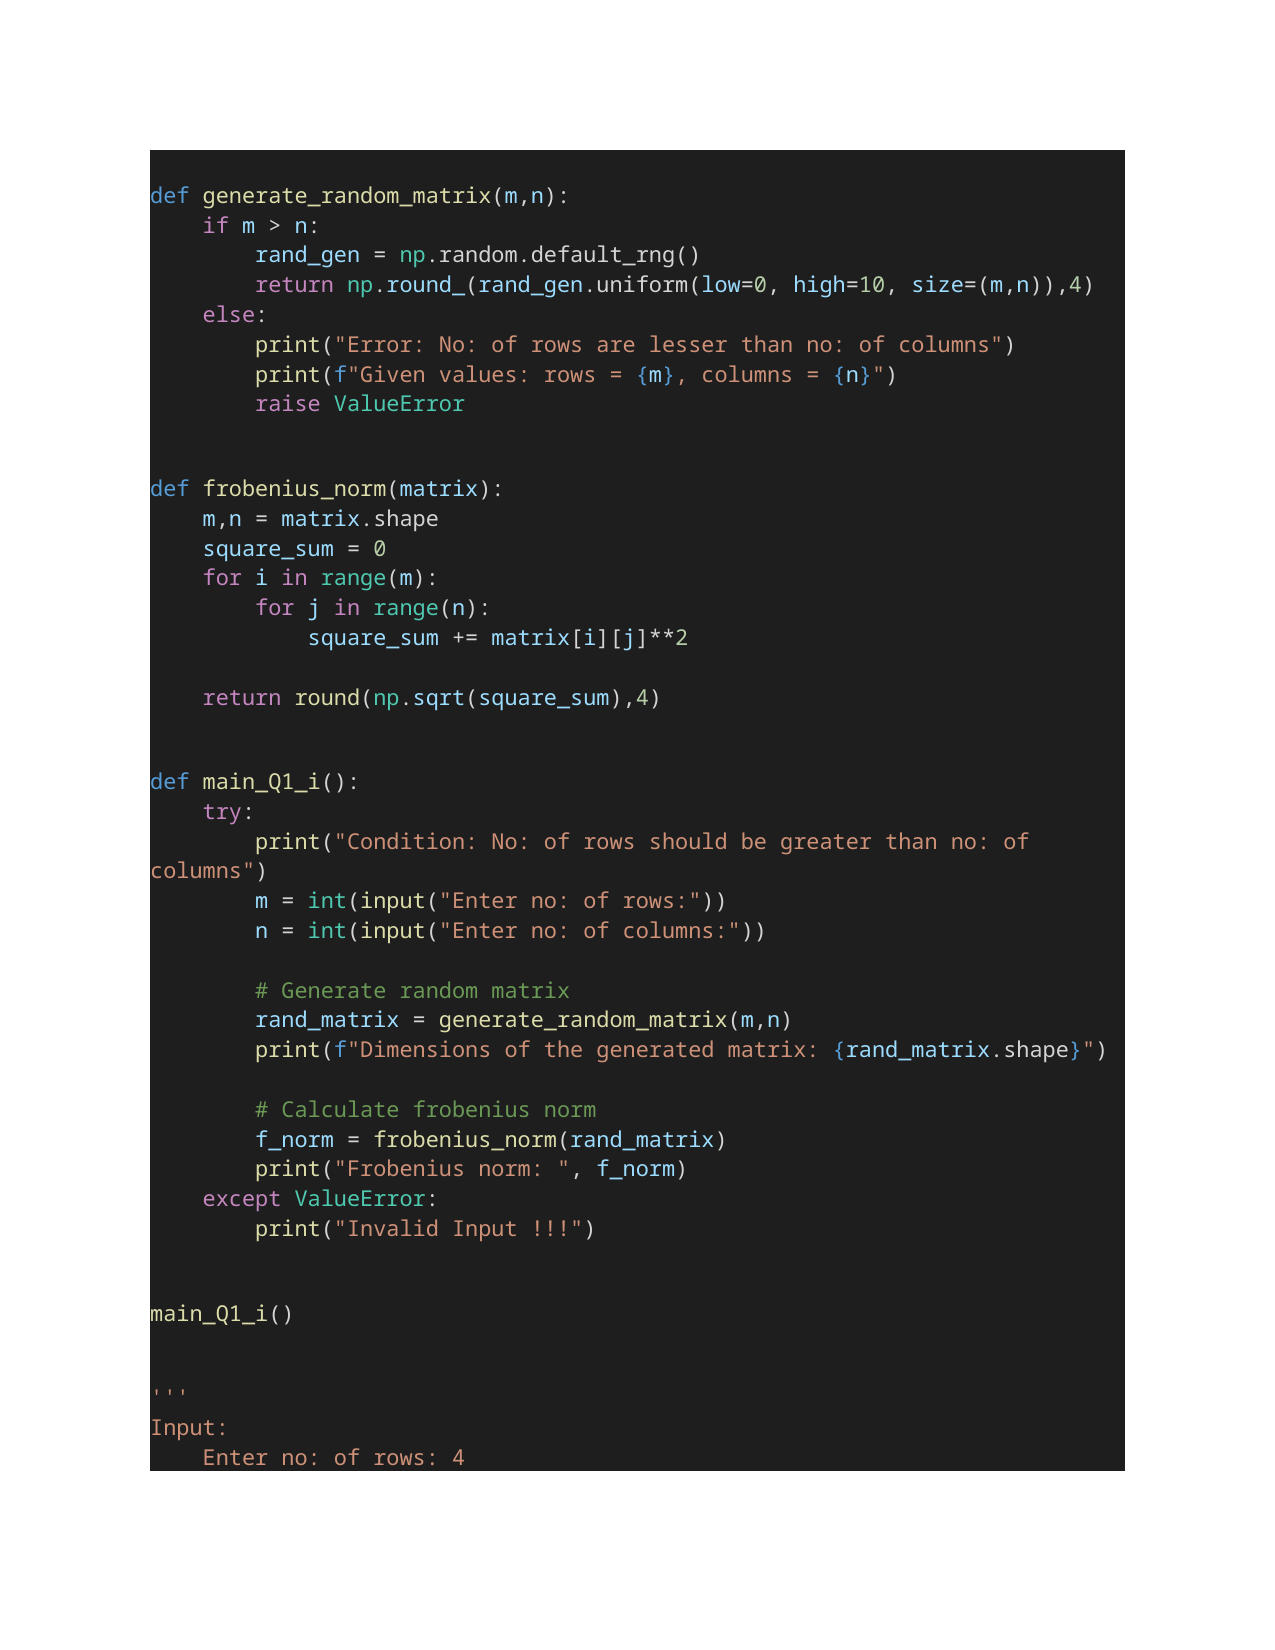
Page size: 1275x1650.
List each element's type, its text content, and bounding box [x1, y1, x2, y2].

text Enter no: of rows: 4 [150, 1442, 1125, 1471]
text return np.round_(rand_gen.uniform(low=0, high=10, size=(m,n)),4) [150, 269, 1125, 299]
text else: [150, 299, 1125, 329]
text main_Q1_i() [150, 1297, 1125, 1327]
text def generate_random_matrix(m,n): [150, 180, 1125, 209]
text square_sum = 0 [150, 532, 1125, 562]
text def frobenius_norm(matrix): [150, 473, 1125, 503]
text Input: [150, 1412, 1125, 1442]
text print(f"Dimensions of the generated matrix: {rand_matrix.shape}") [150, 1034, 1125, 1064]
text # Calculate frobenius norm [150, 1094, 1125, 1123]
text print("Error: No: of rows are lesser than no: of columns") [150, 329, 1125, 358]
text square_sum += matrix[i][j]**2 [150, 622, 1125, 652]
text m,n = matrix.shape [150, 503, 1125, 532]
text def main_Q1_i(): [150, 766, 1125, 796]
text except ValueError: [150, 1183, 1125, 1213]
text # Generate random matrix [150, 974, 1125, 1004]
text ''' [150, 1382, 1125, 1412]
text print("Frobenius norm: ", f_norm) [150, 1153, 1125, 1183]
text print("Invalid Input !!!") [150, 1213, 1125, 1243]
text return round(np.sqrt(square_sum),4) [150, 681, 1125, 711]
text print("Condition: No: of rows should be greater than no: of columns") [150, 826, 1125, 885]
text m = int(input("Enter no: of rows:")) [150, 885, 1125, 915]
text if m > n: [150, 209, 1125, 239]
text try: [150, 796, 1125, 826]
text f_norm = frobenius_norm(rand_matrix) [150, 1123, 1125, 1153]
text raise ValueError [150, 388, 1125, 418]
text rand_matrix = generate_random_matrix(m,n) [150, 1004, 1125, 1034]
text print(f"Given values: rows = {m}, columns = {n}") [150, 358, 1125, 388]
text for i in range(m): [150, 562, 1125, 592]
text for j in range(n): [150, 592, 1125, 622]
text n = int(input("Enter no: of columns:")) [150, 915, 1125, 945]
text rand_gen = np.random.default_rng() [150, 239, 1125, 269]
